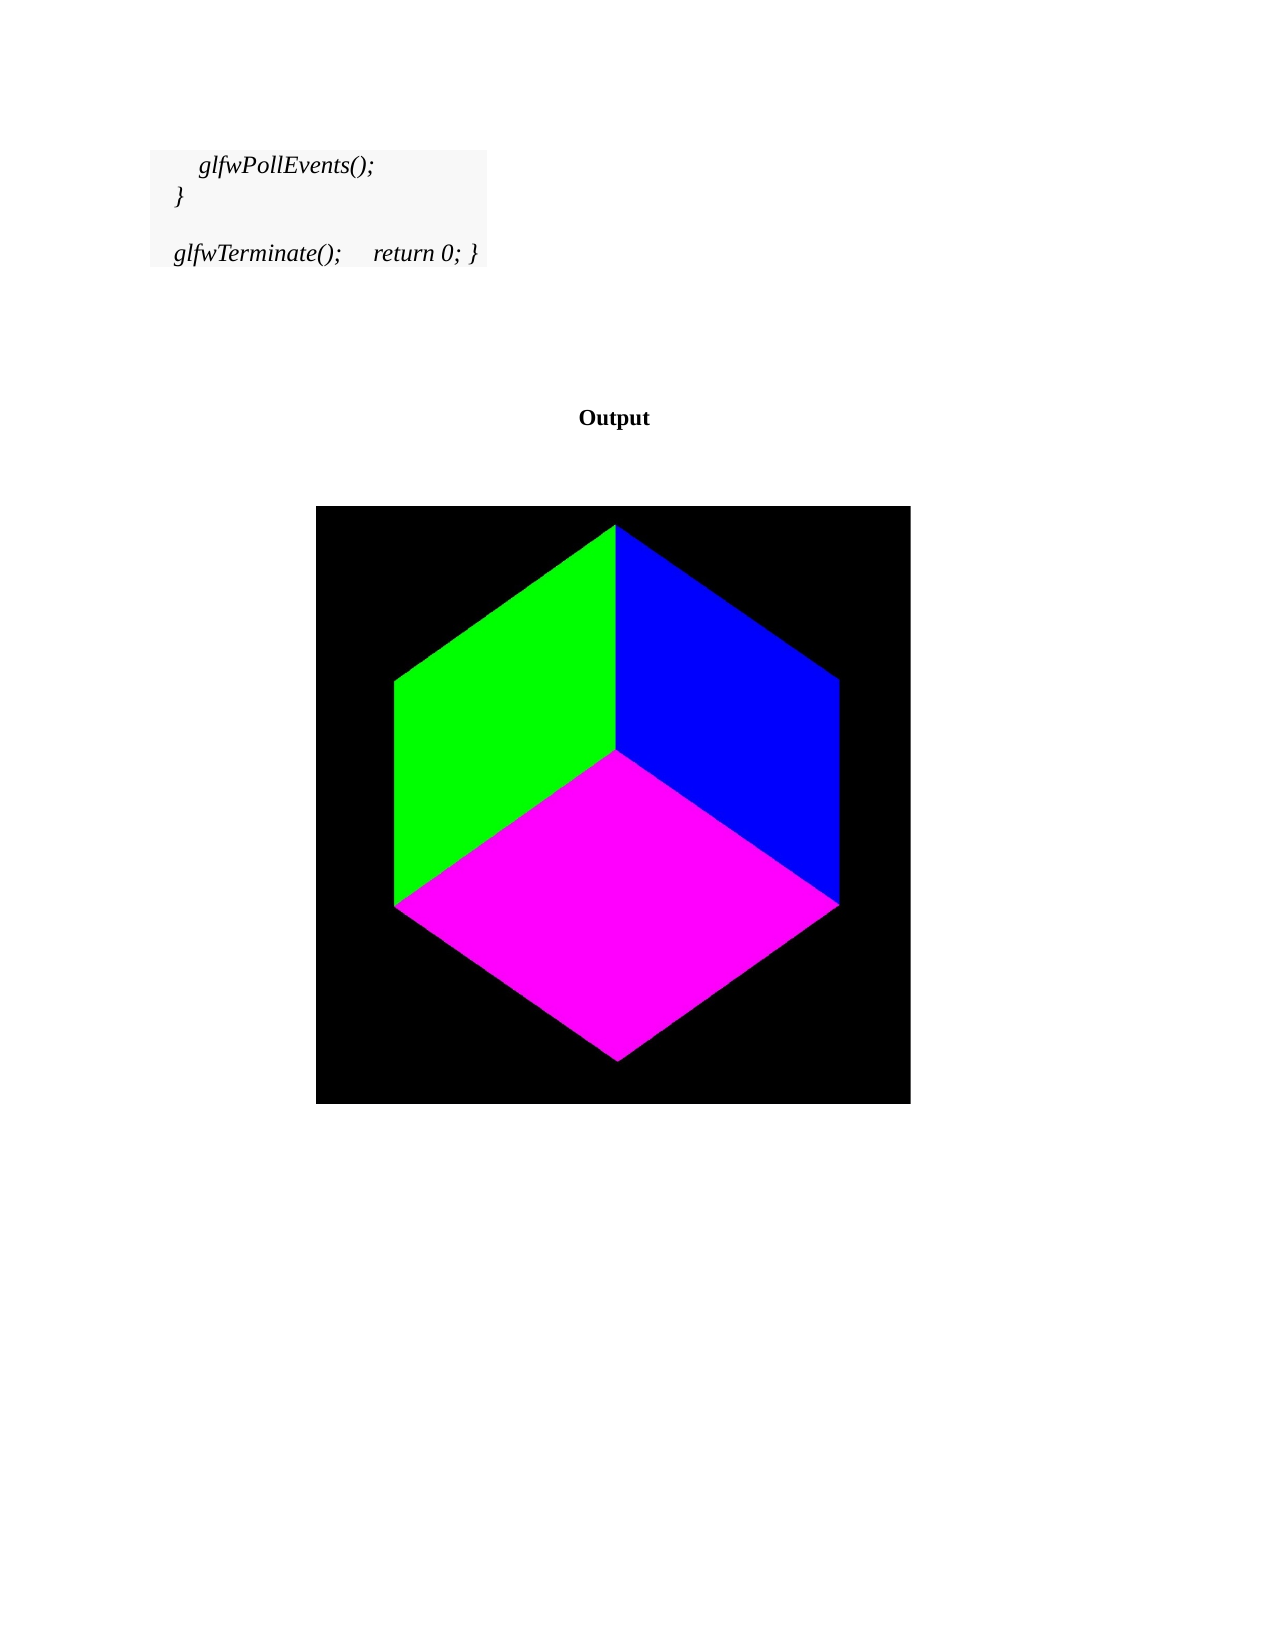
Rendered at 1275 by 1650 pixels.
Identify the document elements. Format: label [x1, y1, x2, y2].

picture [316, 506, 911, 1104]
table_header [150, 150, 1090, 1289]
